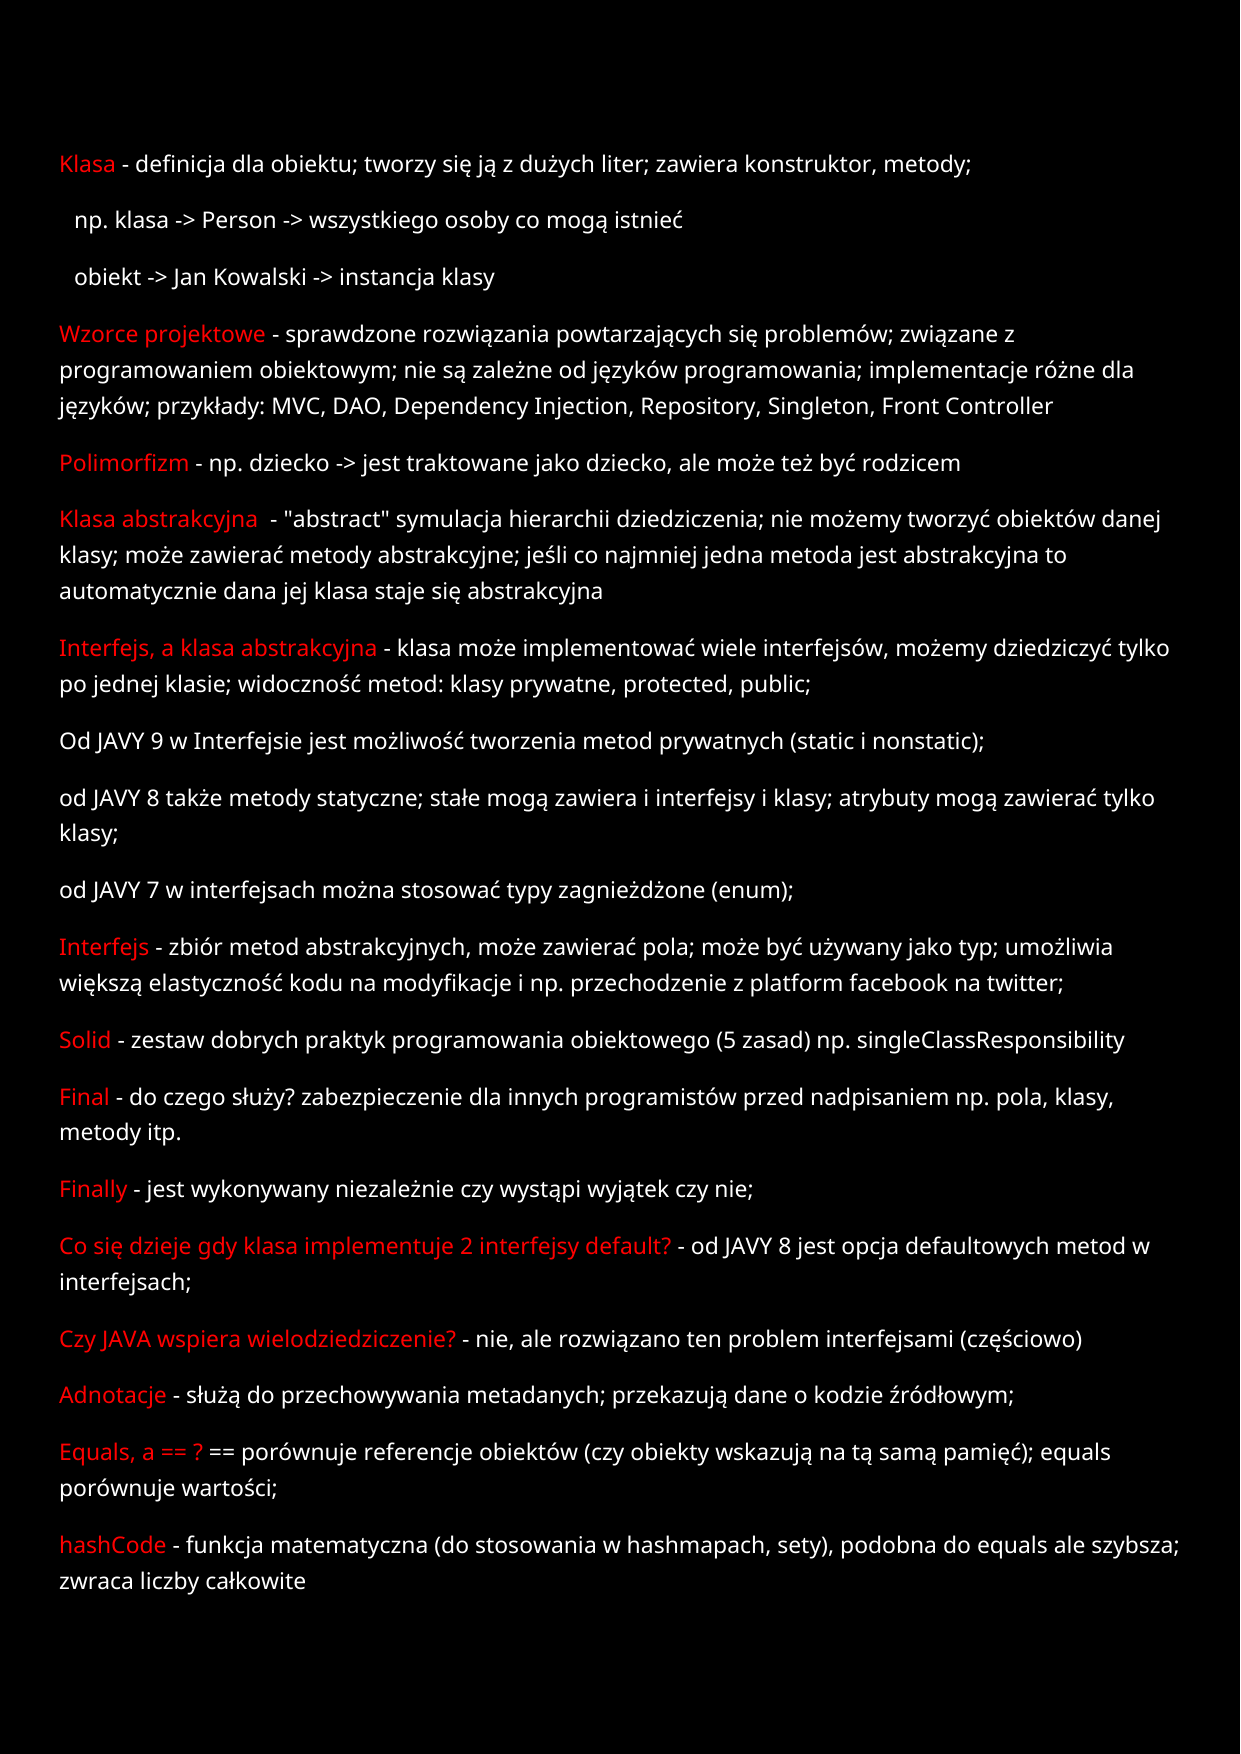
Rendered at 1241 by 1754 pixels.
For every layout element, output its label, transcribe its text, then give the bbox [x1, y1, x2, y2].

text Finally - jest wykonywany niezależnie czy wystąpi wyjątek czy nie; [59, 1173, 1181, 1204]
text Solid - zestaw dobrych praktyk programowania obiektowego (5 zasad) np. singleClassResponsibility [59, 1024, 1181, 1055]
text Polimorfizm - np. dziecko -> jest traktowane jako dziecko, ale może też być rodzicem [59, 447, 1181, 478]
text Co się dzieje gdy klasa implementuje 2 interfejsy default? - od JAVY 8 jest opcja defaultowych metod w interfejsach; [59, 1230, 1181, 1297]
text Od JAVY 9 w Interfejsie jest możliwość tworzenia metod prywatnych (static i nonstatic); [59, 725, 1181, 756]
text Interfejs - zbiór metod abstrakcyjnych, może zawierać pola; może być używany jako typ; umożliwia większą elastyczność kodu na modyfikacje i np. przechodzenie z platform facebook na twitter; [59, 931, 1181, 998]
text Adnotacje - służą do przechowywania metadanych; przekazują dane o kodzie źródłowym; [59, 1379, 1181, 1411]
text obiekt -> Jan Kowalski -> instancja klasy [59, 261, 1181, 292]
text Wzorce projektowe - sprawdzone rozwiązania powtarzających się problemów; związane z programowaniem obiektowym; nie są zależne od języków programowania; implementacje różne dla języków; przykłady: MVC, DAO, Dependency Injection, Repository, Singleton, Front Controller [59, 318, 1181, 421]
text Klasa - definicja dla obiektu; tworzy się ją z dużych liter; zawiera konstruktor, metody; [59, 148, 1181, 179]
text np. klasa -> Person -> wszystkiego osoby co mogą istnieć [59, 204, 1181, 236]
text od JAVY 7 w interfejsach można stosować typy zagnieżdżone (enum); [59, 874, 1181, 905]
text Equals, a == ? == porównuje referencje obiektów (czy obiekty wskazują na tą samą pamięć); equals porównuje wartości; [59, 1436, 1181, 1503]
text od JAVY 8 także metody statyczne; stałe mogą zawiera i interfejsy i klasy; atrybuty mogą zawierać tylko klasy; [59, 781, 1181, 849]
text hashCode - funkcja matematyczna (do stosowania w hashmapach, sety), podobna do equals ale szybsza; zwraca liczby całkowite [59, 1529, 1181, 1596]
text Final - do czego służy? zabezpieczenie dla innych programistów przed nadpisaniem np. pola, klasy, metody itp. [59, 1080, 1181, 1148]
text Czy JAVA wspiera wielodziedziczenie? - nie, ale rozwiązano ten problem interfejsami (częściowo) [59, 1323, 1181, 1354]
text Interfejs, a klasa abstrakcyjna - klasa może implementować wiele interfejsów, możemy dziedziczyć tylko po jednej klasie; widoczność metod: klasy prywatne, protected, public; [59, 632, 1181, 699]
text Klasa abstrakcyjna - "abstract" symulacja hierarchii dziedziczenia; nie możemy tworzyć obiektów danej klasy; może zawierać metody abstrakcyjne; jeśli co najmniej jedna metoda jest abstrakcyjna to automatycznie dana jej klasa staje się abstrakcyjna [59, 503, 1181, 606]
